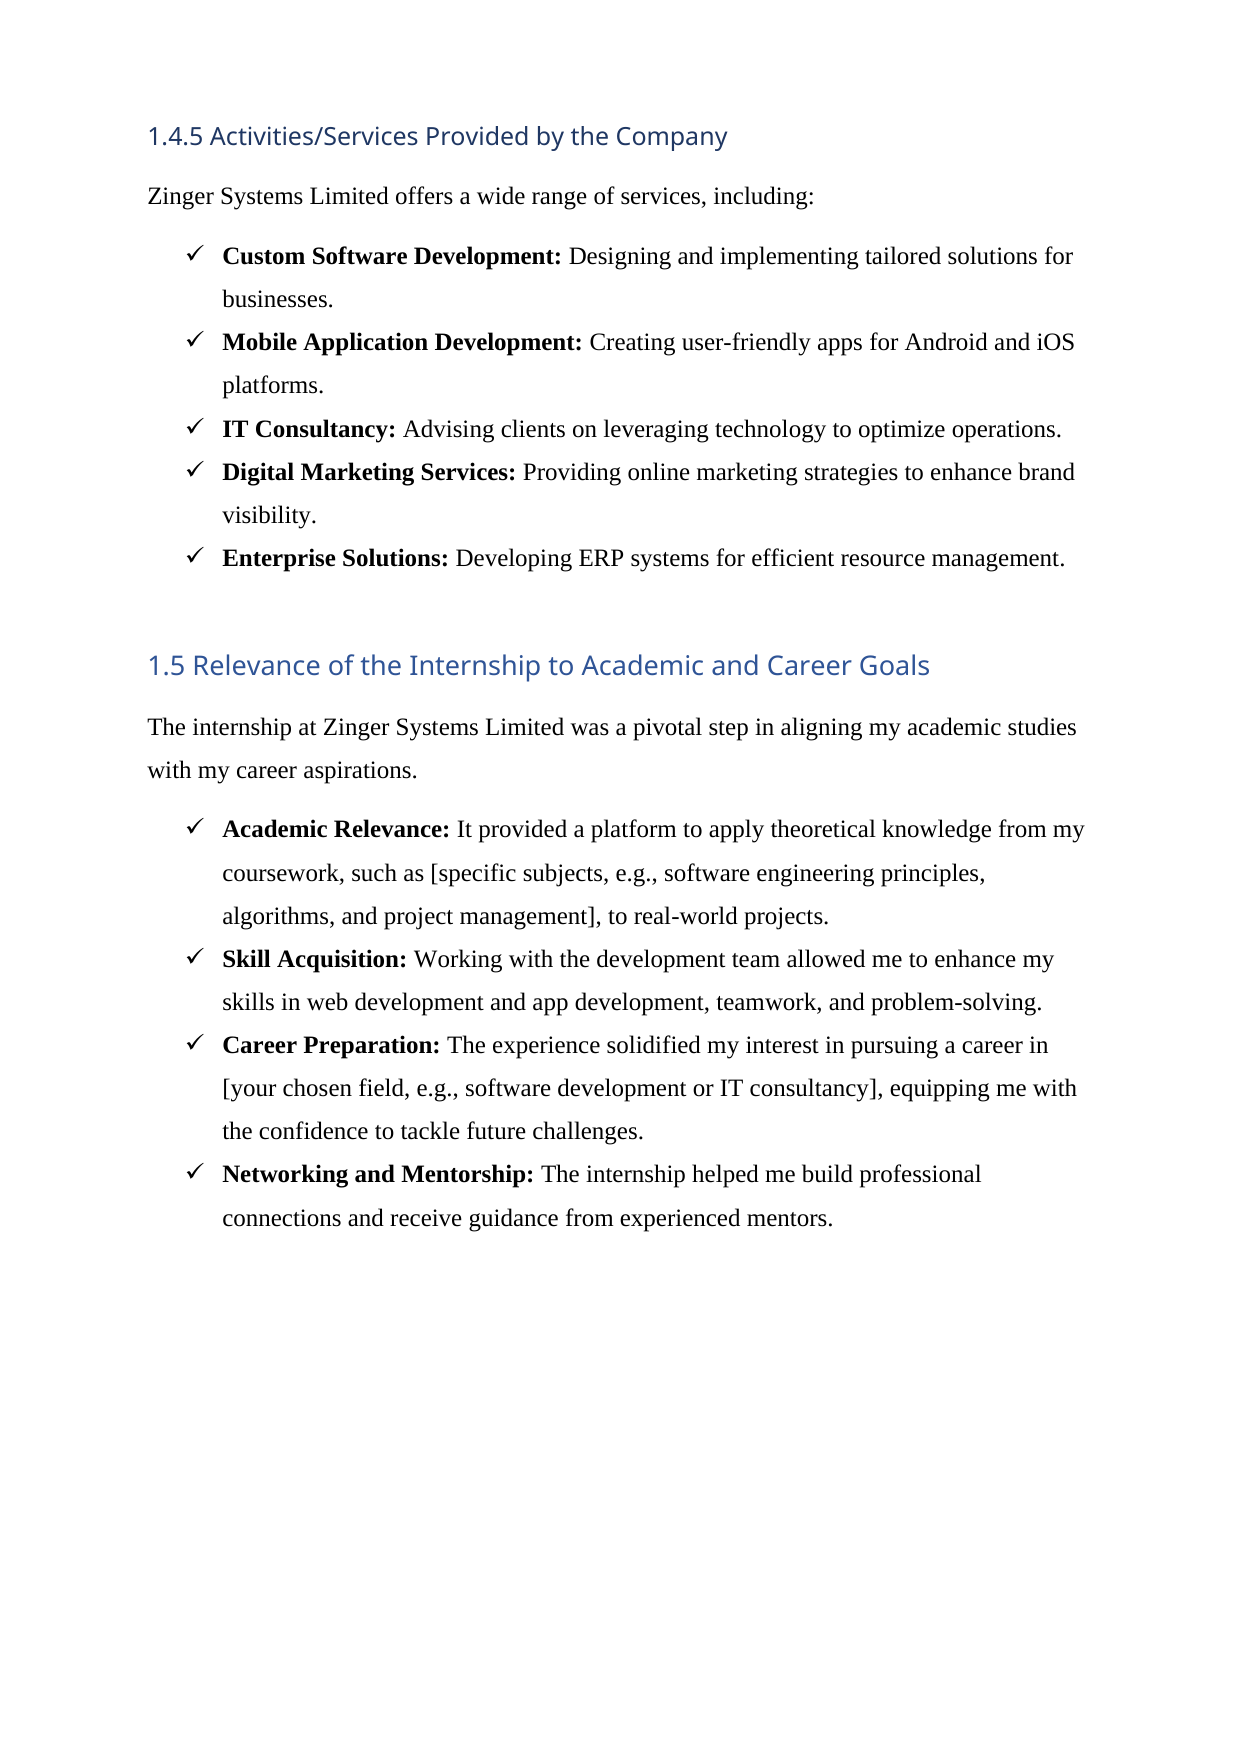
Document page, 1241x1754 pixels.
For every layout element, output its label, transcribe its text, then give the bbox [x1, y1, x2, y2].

text The internship at Zinger Systems Limited was a pivotal step in aligning my academic studies with my career aspirations. [147, 712, 1093, 783]
list Digital Marketing Services: Providing online marketing strategies to enhance brand visibility. [184, 457, 1093, 529]
list Mobile Application Development: Creating user-friendly apps for Android and iOS platforms. [184, 327, 1093, 399]
list IT Consultancy: Advising clients on leveraging technology to optimize operations. [184, 414, 1093, 442]
list Custom Software Development: Designing and implementing tailored solutions for businesses. [184, 241, 1093, 313]
list Career Preparation: The experience solidified my interest in pursuing a career in [your chosen field, e.g., software development or IT consultancy], equipping me with the confidence to tackle future challenges. [184, 1030, 1093, 1145]
subtitle 1.5 Relevance of the Internship to Academic and Career Goals [147, 646, 1093, 683]
list Skill Acquisition: Working with the development team allowed me to enhance my skills in web development and app development, teamwork, and problem-solving. [184, 944, 1093, 1016]
list Academic Relevance: It provided a platform to apply theoretical knowledge from my coursework, such as [specific subjects, e.g., software engineering principles, algorithms, and project management], to real-world projects. [184, 814, 1093, 929]
list Networking and Mentorship: The internship helped me build professional connections and receive guidance from experienced mentors. [184, 1159, 1093, 1231]
subtitle 1.4.5 Activities/Services Provided by the Company [147, 118, 1093, 153]
text Zinger Systems Limited offers a wide range of services, including: [147, 181, 1093, 210]
list Enterprise Solutions: Developing ERP systems for efficient resource management. [184, 543, 1093, 572]
